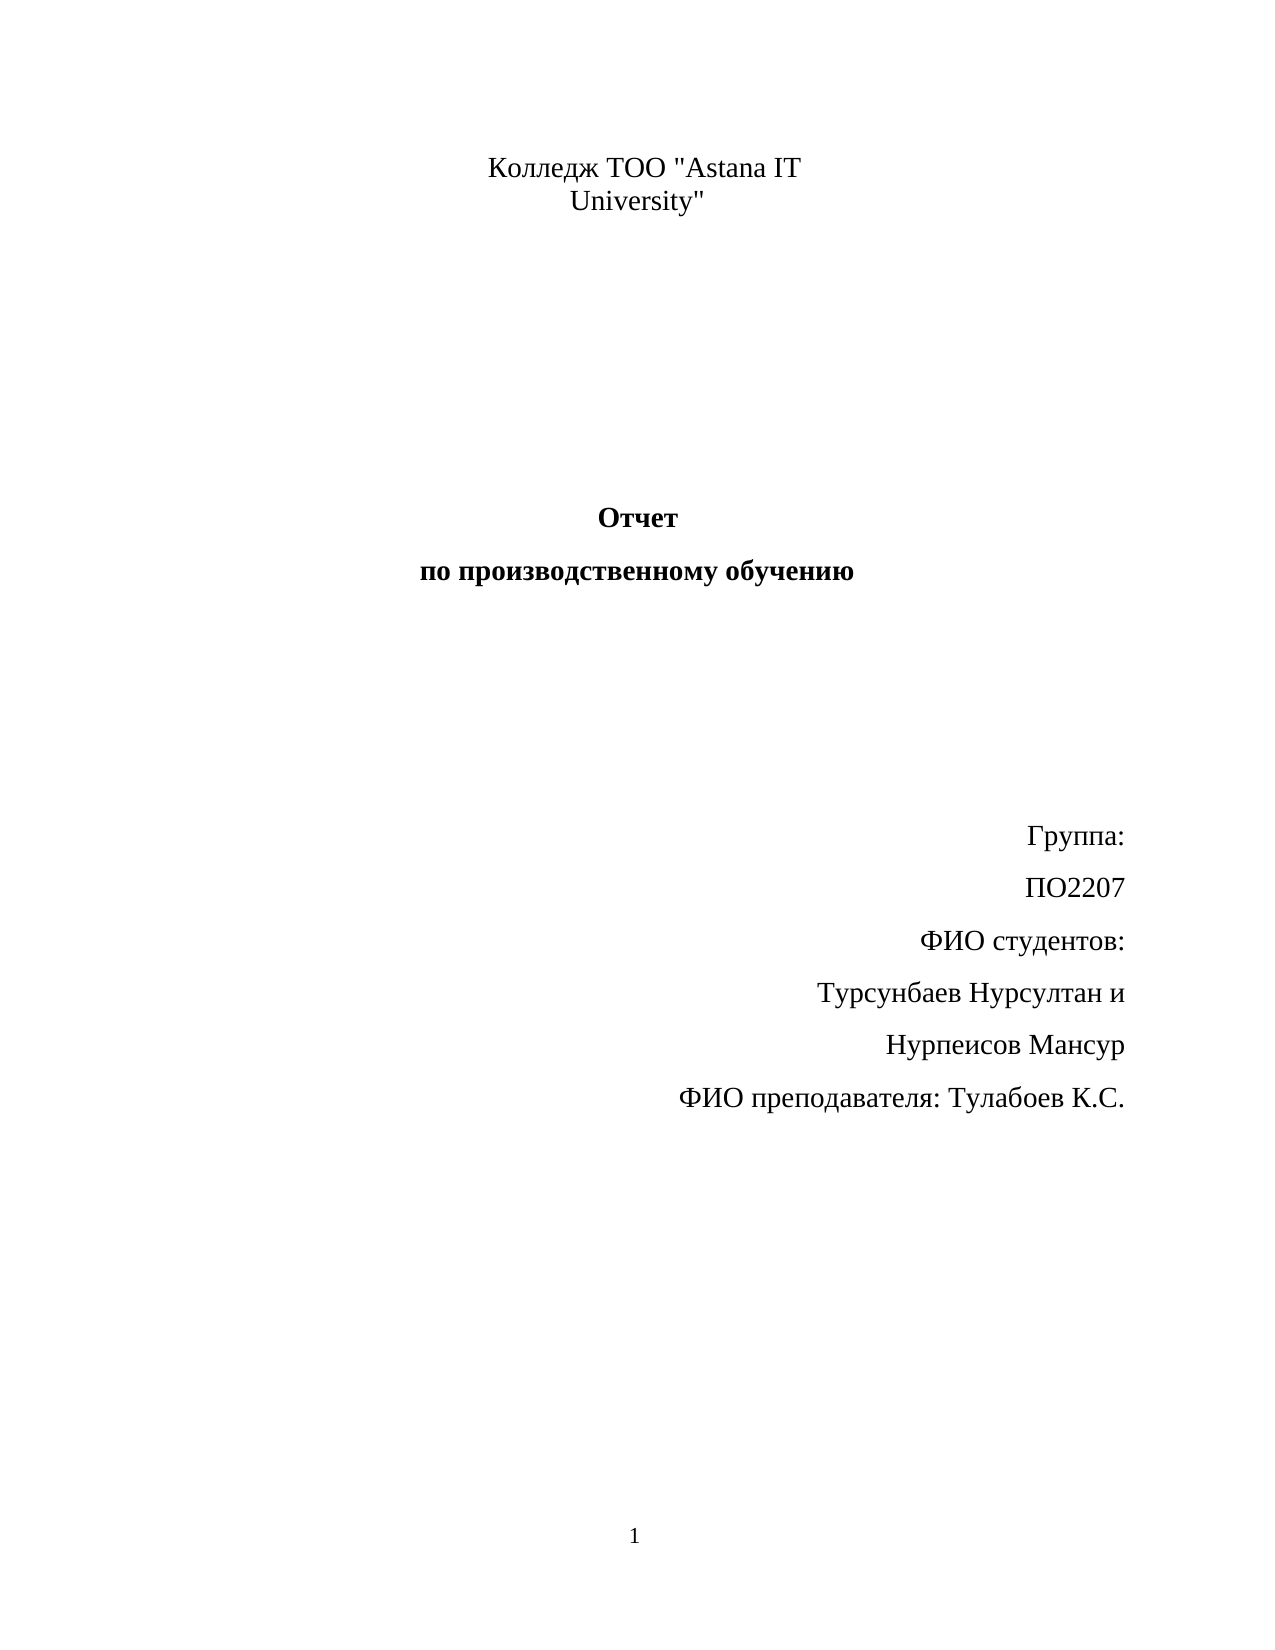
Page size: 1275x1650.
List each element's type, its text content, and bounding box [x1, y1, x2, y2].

text Группа: ПО2207 [769, 818, 1125, 904]
text ФИО студентов: Турсунбаев Нурсултан и Нурпеисов Мансур [769, 923, 1125, 1061]
text Отчет [408, 500, 867, 534]
text ФИО преподавателя: Тулабоев К.С. [133, 1080, 1125, 1113]
text по производственному обучению [408, 553, 866, 587]
text Колледж ТОО "Astana IT University" [408, 150, 866, 217]
